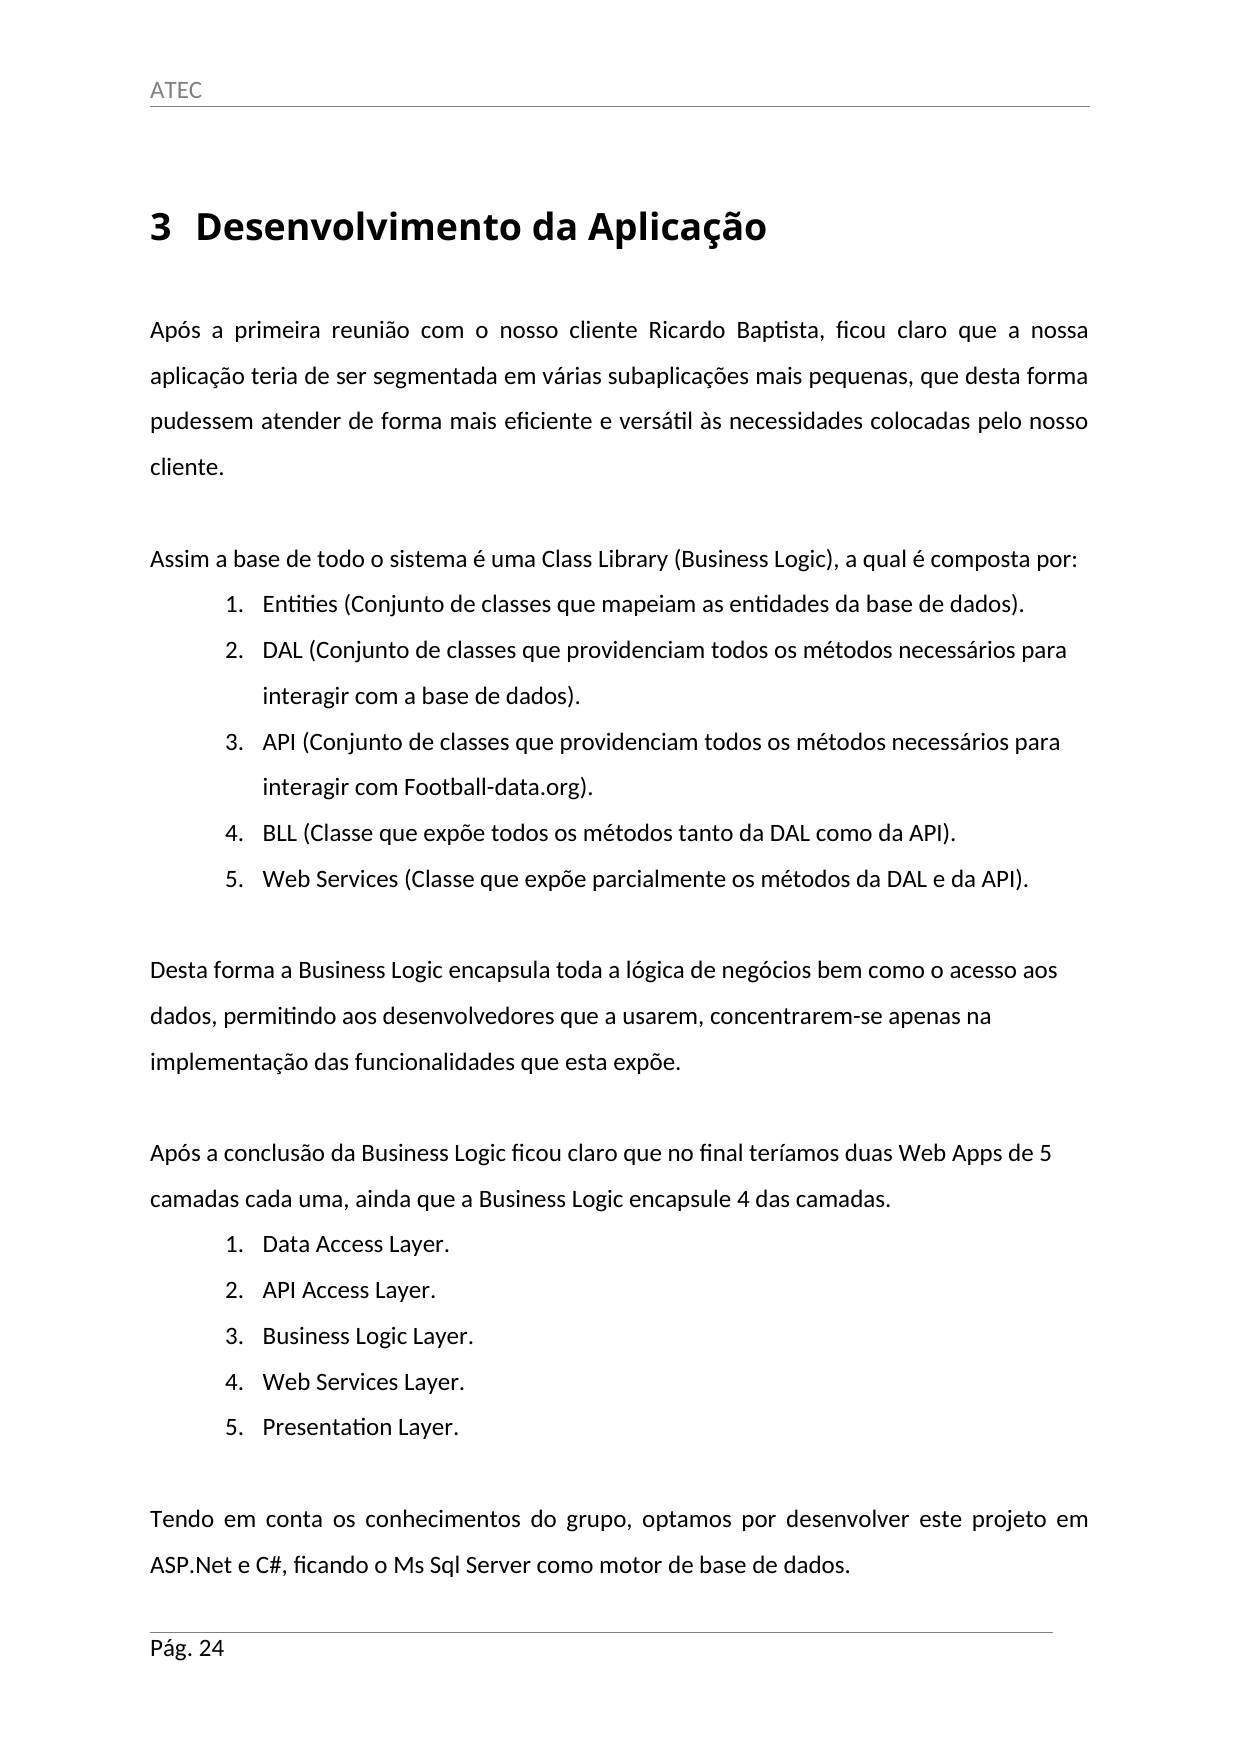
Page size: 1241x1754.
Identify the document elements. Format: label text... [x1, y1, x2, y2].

list Presentation Layer. [225, 1412, 1090, 1442]
text Assim a base de todo o sistema é uma Class Library (Business Logic), a qual é composta por: [150, 543, 1090, 573]
list Web Services Layer. [225, 1366, 1090, 1396]
list Data Access Layer. [225, 1229, 1090, 1259]
list Business Logic Layer. [225, 1320, 1090, 1351]
list API Access Layer. [225, 1274, 1090, 1305]
text Após a primeira reunião com o nosso cliente Ricardo Baptista, ficou claro que a nossa aplicação teria de ser segmentada em várias subaplicações mais pequenas, que desta forma pudessem atender de forma mais eficiente e versátil às necessidades colocadas pelo nosso cliente. [150, 314, 1090, 482]
subtitle Desenvolvimento da Aplicação [150, 200, 1090, 251]
text Desta forma a Business Logic encapsula toda a lógica de negócios bem como o acesso aos dados, permitindo aos desenvolvedores que a usarem, concentrarem-se apenas na implementação das funcionalidades que esta expõe. [150, 954, 1090, 1076]
text Tendo em conta os conhecimentos do grupo, optamos por desenvolver este projeto em ASP.Net e C#, ficando o Ms Sql Server como motor de base de dados. [150, 1503, 1090, 1579]
text Após a conclusão da Business Logic ficou claro que no final teríamos duas Web Apps de 5 camadas cada uma, ainda que a Business Logic encapsule 4 das camadas. [150, 1137, 1090, 1213]
list API (Conjunto de classes que providenciam todos os métodos necessários para interagir com Football-data.org). [225, 726, 1090, 802]
list Entities (Conjunto de classes que mapeiam as entidades da base de dados). [225, 588, 1090, 619]
list DAL (Conjunto de classes que providenciam todos os métodos necessários para interagir com a base de dados). [225, 634, 1090, 710]
list BLL (Classe que expõe todos os métodos tanto da DAL como da API). [225, 817, 1090, 848]
list Web Services (Classe que expõe parcialmente os métodos da DAL e da API). [225, 863, 1090, 893]
